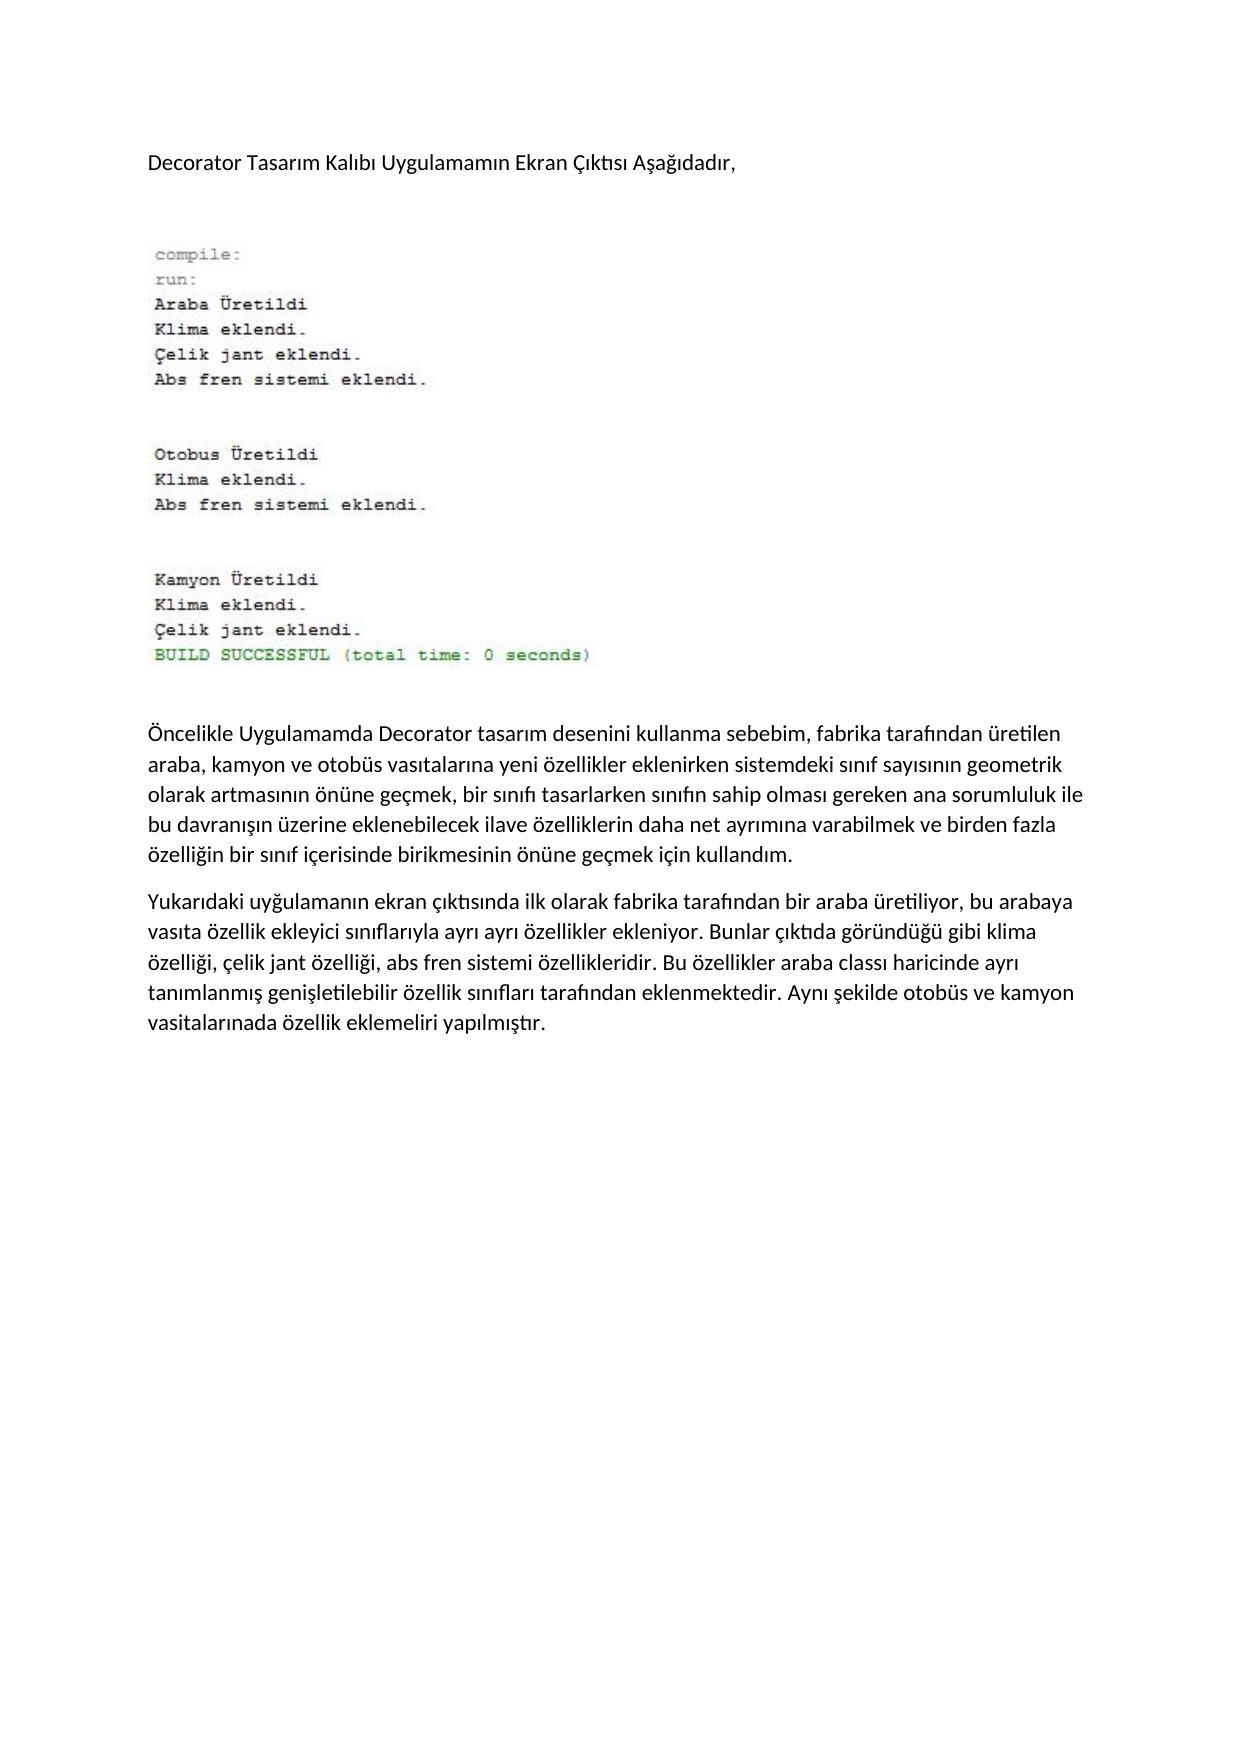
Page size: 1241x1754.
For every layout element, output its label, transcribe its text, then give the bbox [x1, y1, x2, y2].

text Öncelikle Uygulamamda Decorator tasarım desenini kullanma sebebim, fabrika tarafından üretilen araba, kamyon ve otobüs vasıtalarına yeni özellikler eklenirken sistemdeki sınıf sayısının geometrik olarak artmasının önüne geçmek, bir sınıfı tasarlarken sınıfın sahip olması gereken ana sorumluluk ile bu davranışın üzerine eklenebilecek ilave özelliklerin daha net ayrımına varabilmek ve birden fazla özelliğin bir sınıf içerisinde birikmesinin önüne geçmek için kullandım. [148, 719, 1093, 868]
picture [147, 241, 604, 701]
text Decorator Tasarım Kalıbı Uygulamamın Ekran Çıktısı Aşağıdadır, [148, 148, 1093, 176]
text Yukarıdaki uyğulamanın ekran çıktısında ilk olarak fabrika tarafından bir araba üretiliyor, bu arabaya vasıta özellik ekleyici sınıflarıyla ayrı ayrı özellikler ekleniyor. Bunlar çıktıda göründüğü gibi klima özelliği, çelik jant özelliği, abs fren sistemi özellikleridir. Bu özellikler araba classı haricinde ayrı tanımlanmış genişletilebilir özellik sınıfları tarafından eklenmektedir. Aynı şekilde otobüs ve kamyon vasitalarınada özellik eklemeliri yapılmıştır. [148, 887, 1093, 1036]
